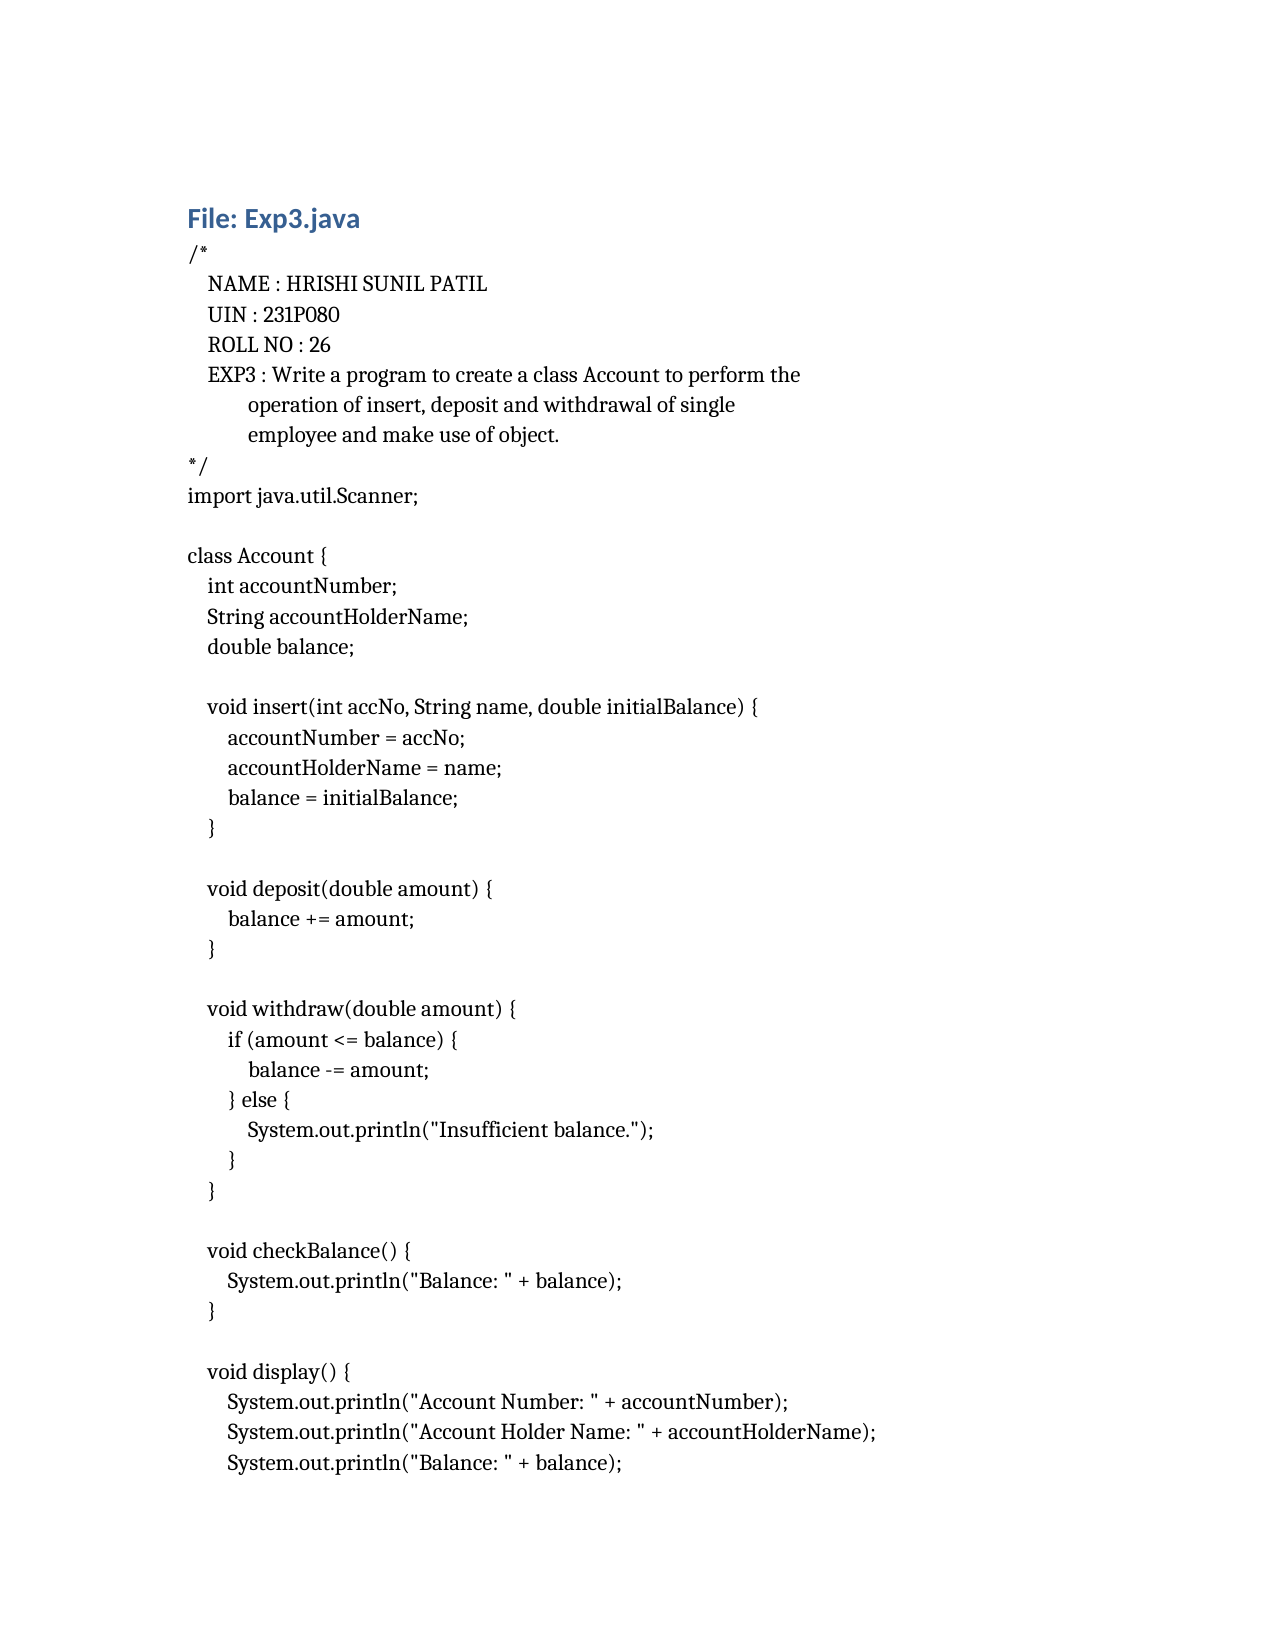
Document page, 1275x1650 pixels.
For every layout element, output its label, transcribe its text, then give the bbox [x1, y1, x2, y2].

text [187, 241, 1087, 1476]
subtitle File: Exp3.java [187, 200, 1087, 236]
